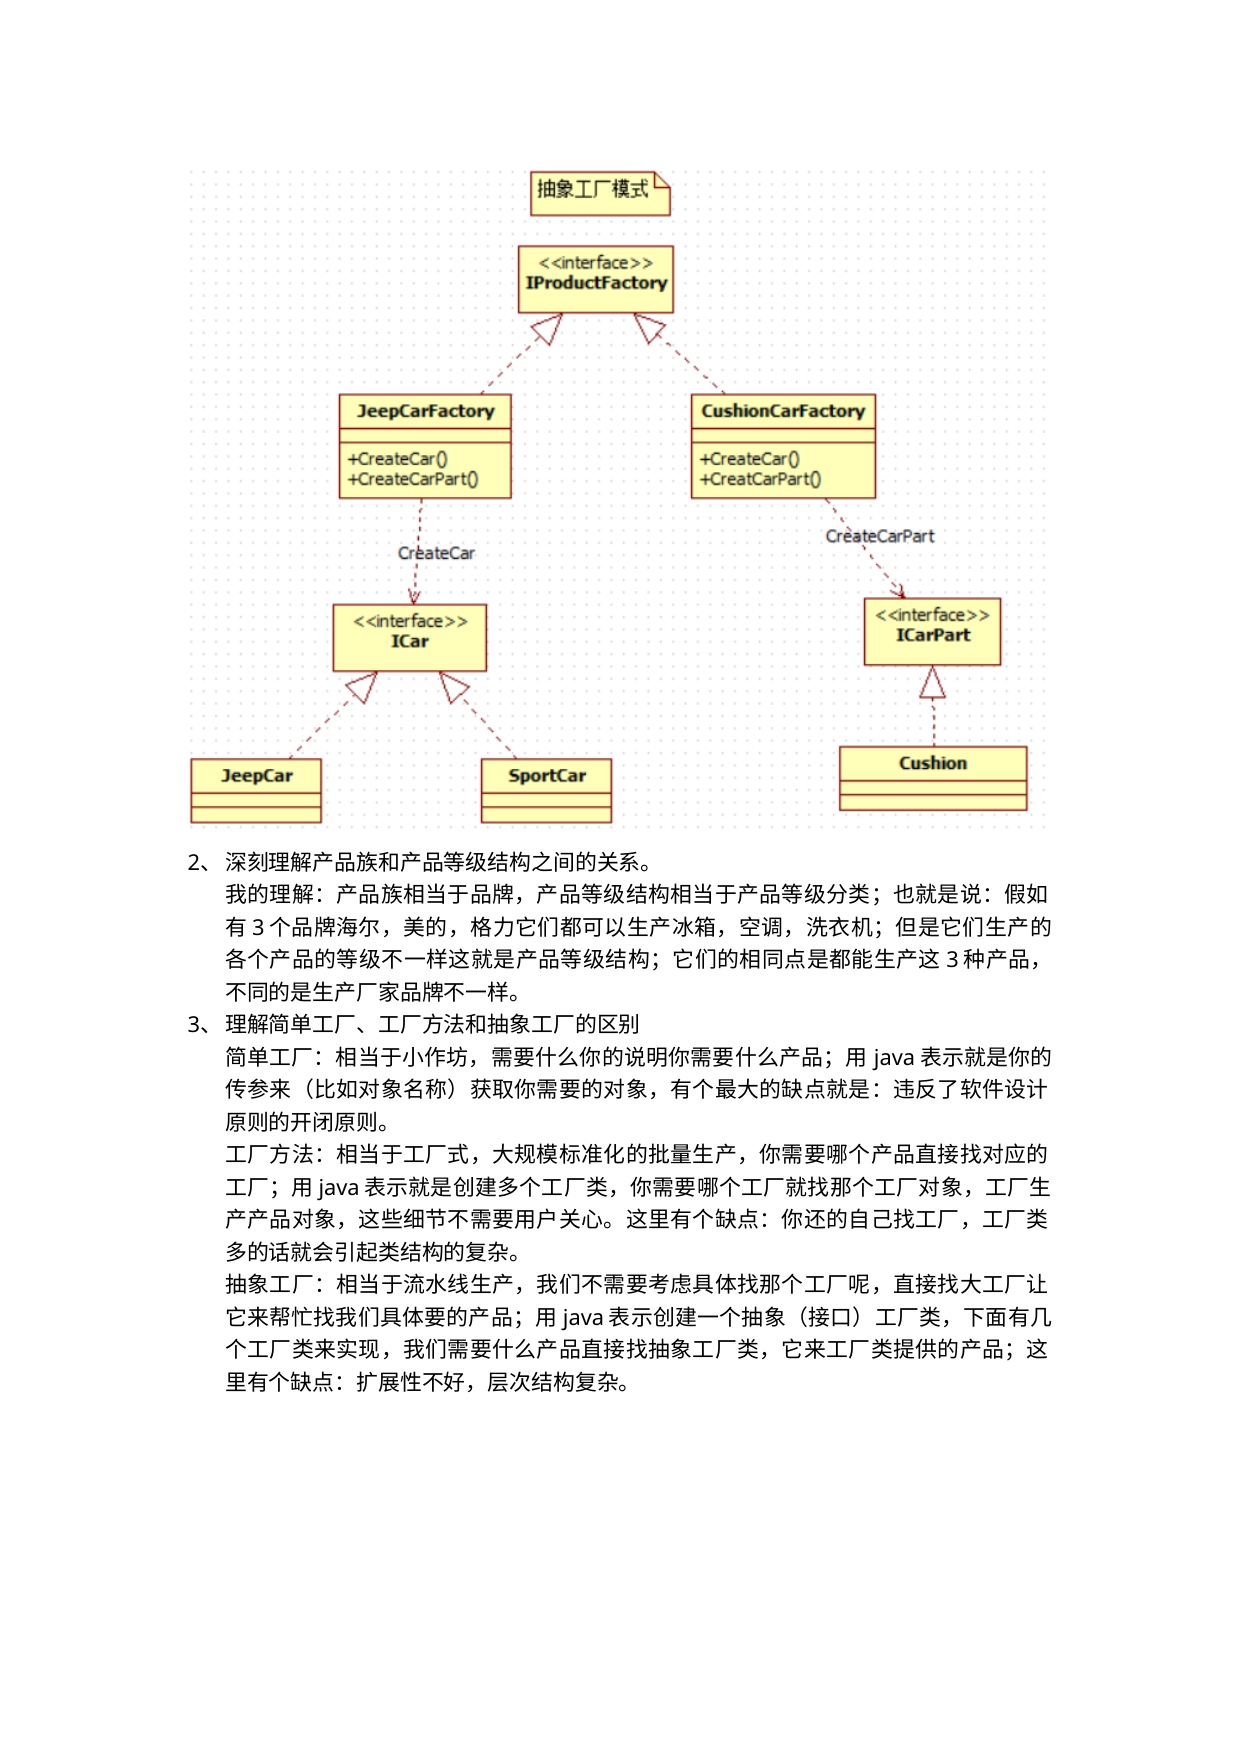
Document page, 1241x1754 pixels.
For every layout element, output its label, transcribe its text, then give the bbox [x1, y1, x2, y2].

list 我的理解：产品族相当于品牌，产品等级结构相当于产品等级分类；也就是说：假如有3个品牌海尔，美的，格力它们都可以生产冰箱，空调，洗衣机；但是它们生产的各个产品的等级不一样这就是产品等级结构；它们的相同点是都能生产这3种产品，不同的是生产厂家品牌不一样。 [225, 877, 1053, 1007]
list 简单工厂：相当于小作坊，需要什么你的说明你需要什么产品；用java表示就是你的传参来（比如对象名称）获取你需要的对象，有个最大的缺点就是：违反了软件设计原则的开闭原则。 [225, 1039, 1053, 1137]
list 理解简单工厂、工厂方法和抽象工厂的区别 [187, 1007, 1053, 1039]
list 深刻理解产品族和产品等级结构之间的关系。 [187, 844, 1053, 877]
picture [187, 162, 1053, 836]
list 工厂方法：相当于工厂式，大规模标准化的批量生产，你需要哪个产品直接找对应的工厂；用java表示就是创建多个工厂类，你需要哪个工厂就找那个工厂对象，工厂生产产品对象，这些细节不需要用户关心。这里有个缺点：你还的自己找工厂，工厂类多的话就会引起类结构的复杂。 [225, 1137, 1053, 1267]
list 抽象工厂：相当于流水线生产，我们不需要考虑具体找那个工厂呢，直接找大工厂让它来帮忙找我们具体要的产品；用java表示创建一个抽象（接口）工厂类，下面有几个工厂类来实现，我们需要什么产品直接找抽象工厂类，它来工厂类提供的产品；这里有个缺点：扩展性不好，层次结构复杂。 [225, 1267, 1053, 1397]
